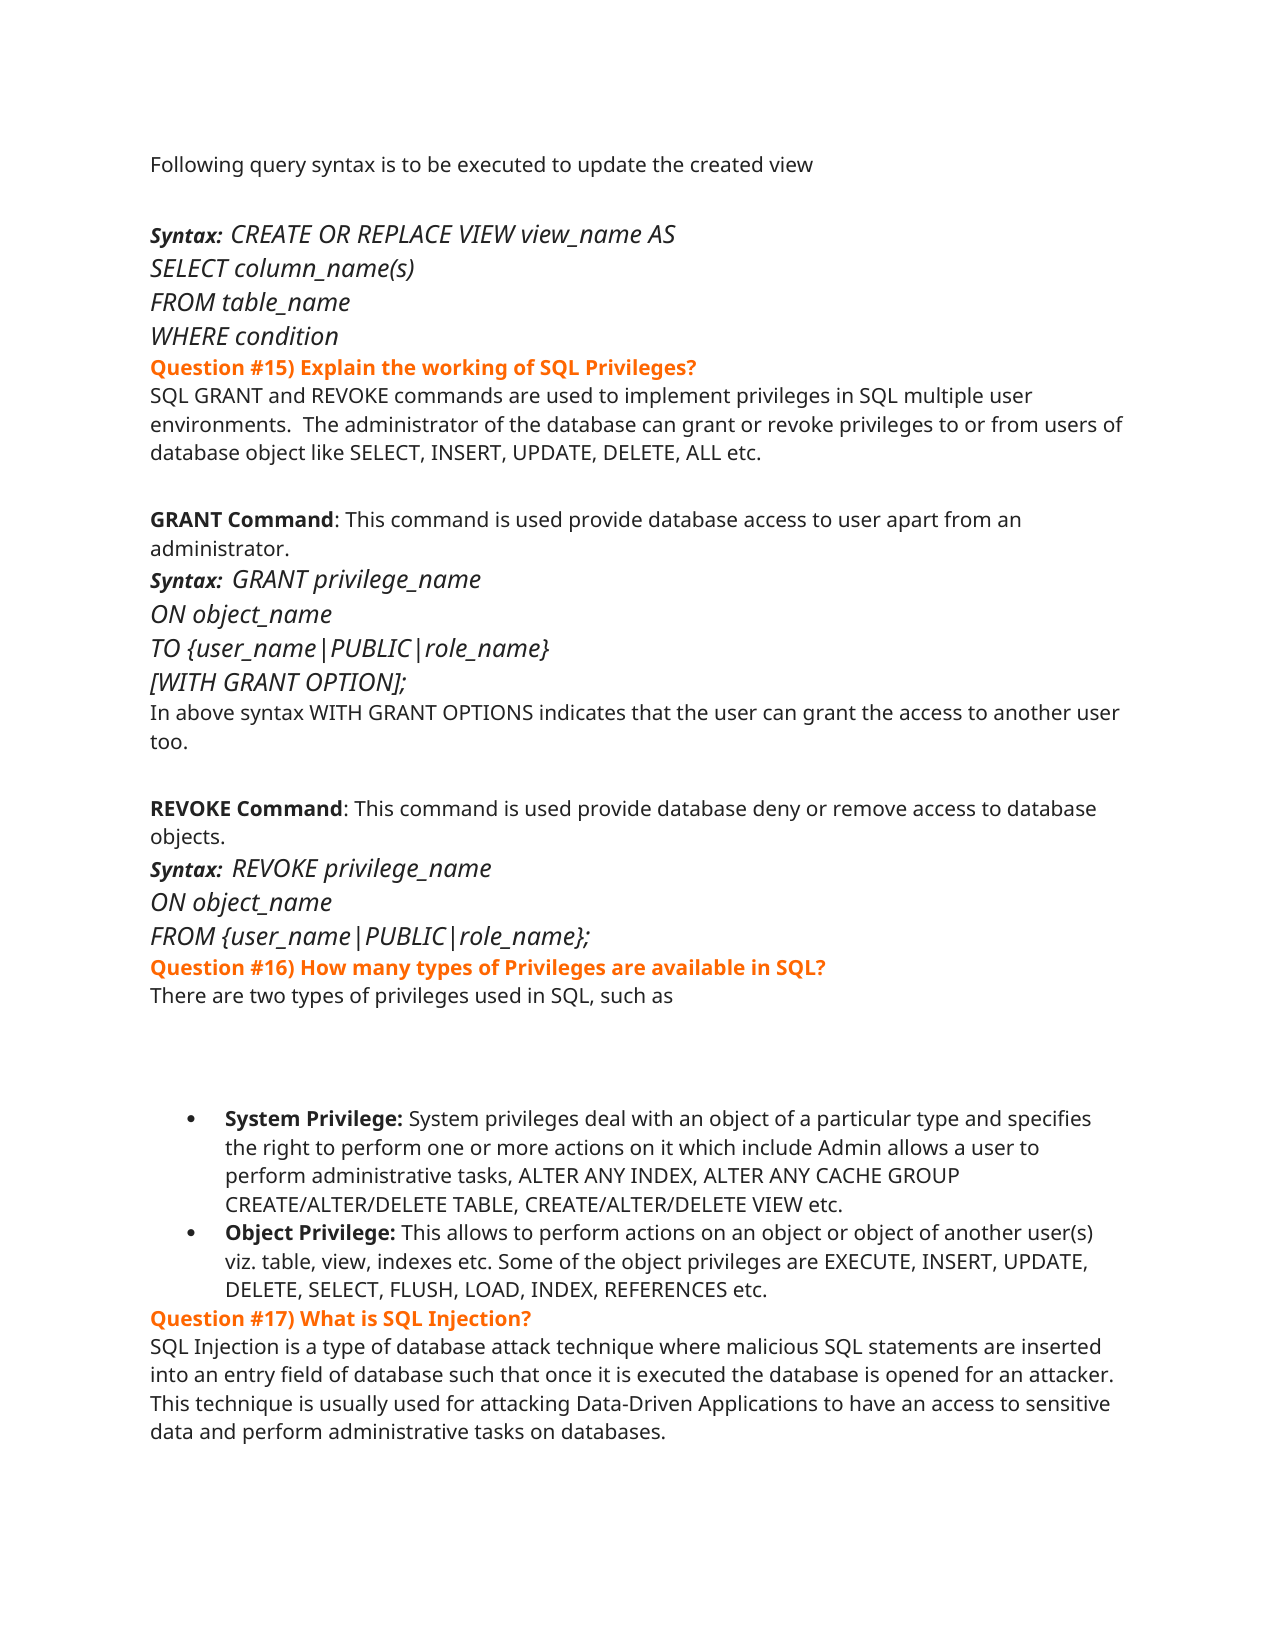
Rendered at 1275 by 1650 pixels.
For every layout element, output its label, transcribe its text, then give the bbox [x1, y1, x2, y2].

list System Privilege: System privileges deal with an object of a particular type and specifies the right to perform one or more actions on it which include Admin allows a user to perform administrative tasks, ALTER ANY INDEX, ALTER ANY CACHE GROUP CREATE/ALTER/DELETE TABLE, CREATE/ALTER/DELETE VIEW etc. [187, 1104, 1125, 1218]
text Syntax: REVOKE privilege_name ON object_name FROM {user_name|PUBLIC|role_name}; [150, 851, 1125, 953]
text SQL GRANT and REVOKE commands are used to implement privileges in SQL multiple user environments. The administrator of the database can grant or revoke privileges to or from users of database object like SELECT, INSERT, UPDATE, DELETE, ALL etc. [150, 382, 1125, 467]
text Following query syntax is to be executed to update the created view [150, 150, 1125, 178]
list Object Privilege: This allows to perform actions on an object or object of another user(s) viz. table, view, indexes etc. Some of the object privileges are EXECUTE, INSERT, UPDATE, DELETE, SELECT, FLUSH, LOAD, INDEX, REFERENCES etc. [187, 1218, 1125, 1304]
text SQL Injection is a type of database attack technique where malicious SQL statements are inserted into an entry field of database such that once it is executed the database is opened for an attacker. This technique is usually used for attacking Data-Driven Applications to have an access to sensitive data and perform administrative tasks on databases. [150, 1332, 1125, 1446]
text There are two types of privileges used in SQL, such as [150, 981, 1125, 1010]
text Syntax: CREATE OR REPLACE VIEW view_name AS SELECT column_name(s) FROM table_name WHERE condition [150, 217, 1125, 353]
text Question #15) Explain the working of SQL Privileges? [150, 353, 1125, 382]
text GRANT Command: This command is used provide database access to user apart from an administrator. [150, 505, 1125, 562]
text REVOKE Command: This command is used provide database deny or remove access to database objects. [150, 794, 1125, 851]
text Question #17) What is SQL Injection? [150, 1304, 1125, 1332]
text Syntax: GRANT privilege_name ON object_name TO {user_name|PUBLIC|role_name} [WITH GRANT OPTION]; [150, 562, 1125, 698]
text Question #16) How many types of Privileges are available in SQL? [150, 953, 1125, 981]
text In above syntax WITH GRANT OPTIONS indicates that the user can grant the access to another user too. [150, 698, 1125, 755]
